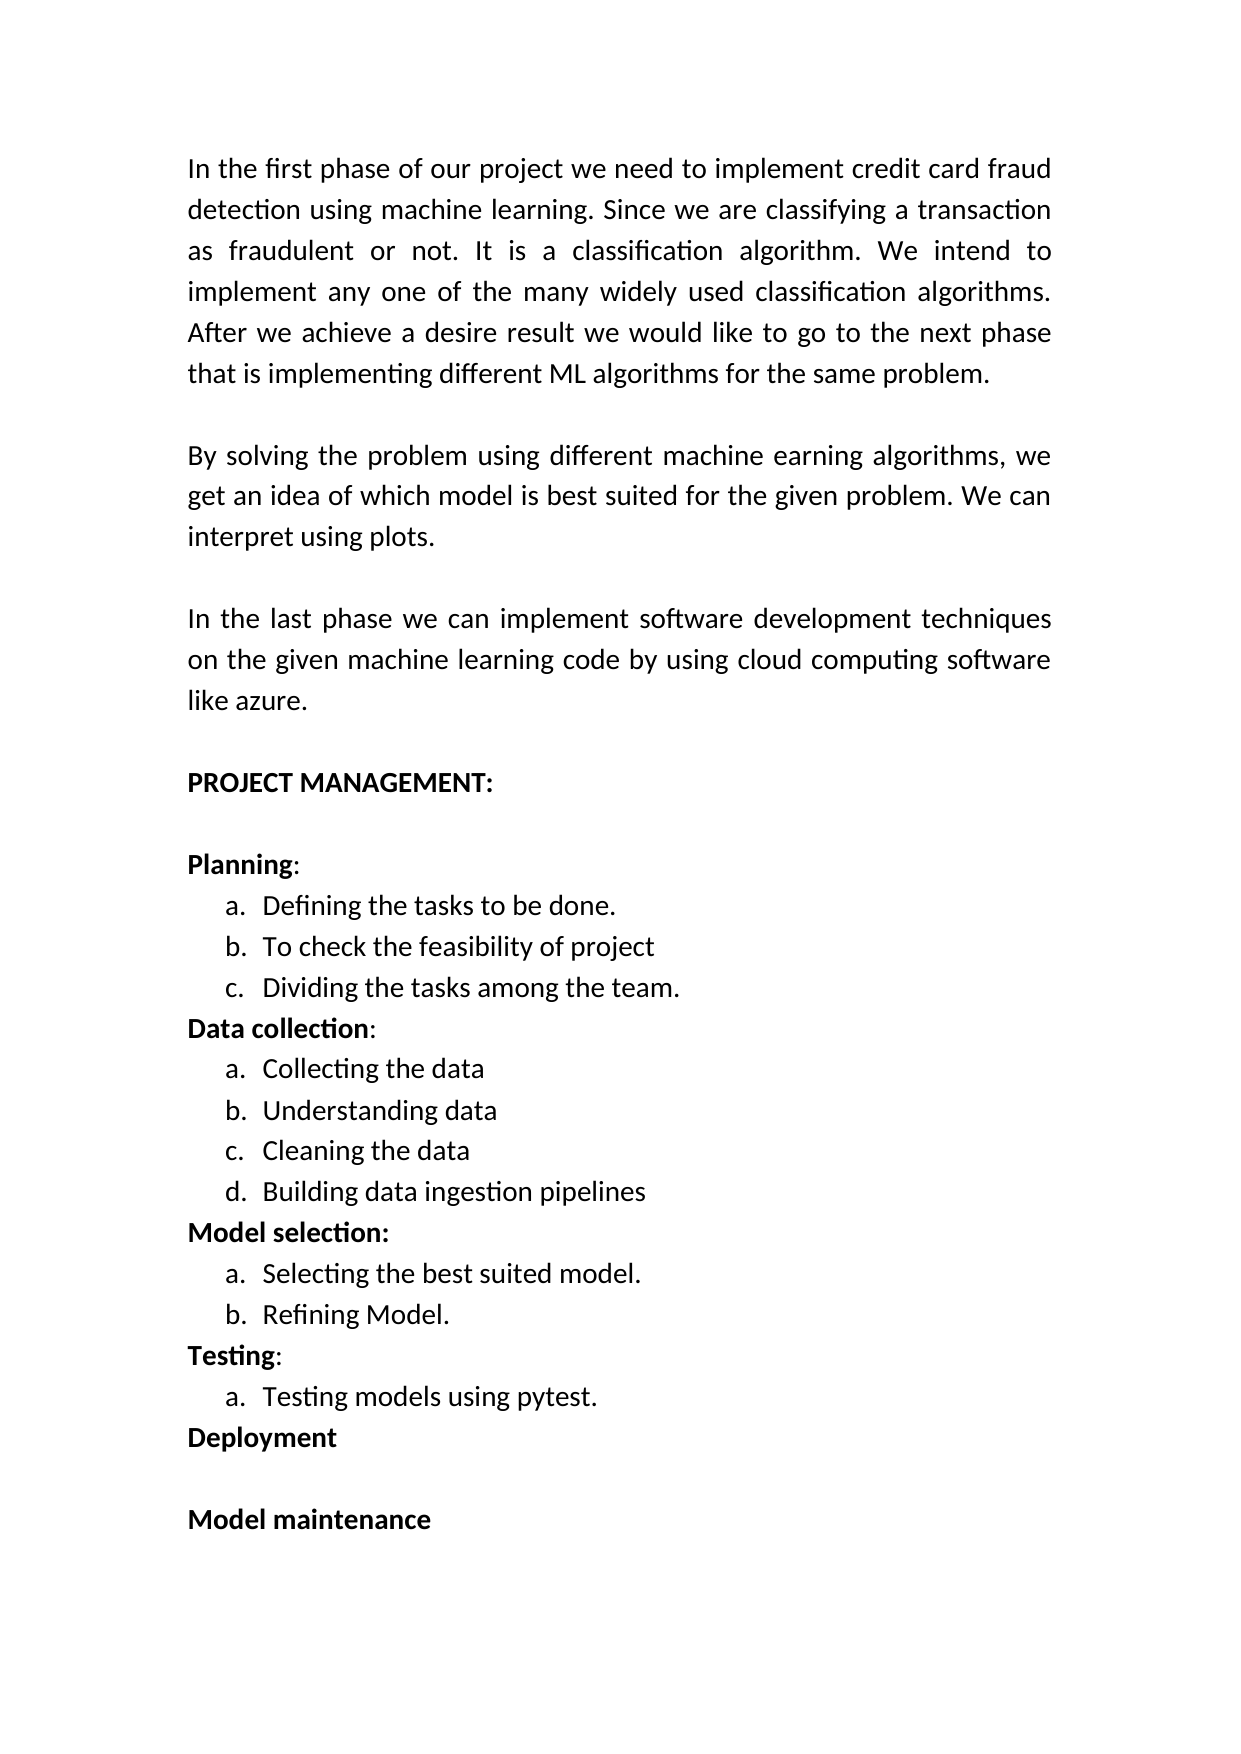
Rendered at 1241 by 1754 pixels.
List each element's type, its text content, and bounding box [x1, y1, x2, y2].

text Deployment [187, 1419, 1053, 1455]
text Testing: [187, 1337, 1053, 1373]
text In the last phase we can implement software development techniques on the given machine learning code by using cloud computing software like azure. [187, 600, 1053, 718]
list Dividing the tasks among the team. [225, 969, 1053, 1004]
text PROJECT MANAGEMENT: [187, 764, 1053, 800]
text Model selection: [187, 1214, 1053, 1250]
list Understanding data [225, 1092, 1053, 1127]
text Data collection: [187, 1010, 1053, 1045]
list Cleaning the data [225, 1132, 1053, 1168]
list Refining Model. [225, 1296, 1053, 1332]
list Testing models using pytest. [225, 1378, 1053, 1414]
list Collecting the data [225, 1051, 1053, 1086]
text In the first phase of our project we need to implement credit card fraud detection using machine learning. Since we are classifying a transaction as fraudulent or not. It is a classification algorithm. We intend to implement any one of the many widely used classification algorithms. After we achieve a desire result we would like to go to the next phase that is implementing different ML algorithms for the same problem. [187, 150, 1053, 390]
list To check the feasibility of project [225, 928, 1053, 963]
text Planning: [187, 846, 1053, 882]
text By solving the problem using different machine earning algorithms, we get an idea of which model is best suited for the given problem. We can interpret using plots. [187, 437, 1053, 554]
text Model maintenance [187, 1501, 1053, 1537]
list Defining the tasks to be done. [225, 887, 1053, 922]
list Selecting the best suited model. [225, 1255, 1053, 1291]
list Building data ingestion pipelines [225, 1173, 1053, 1209]
